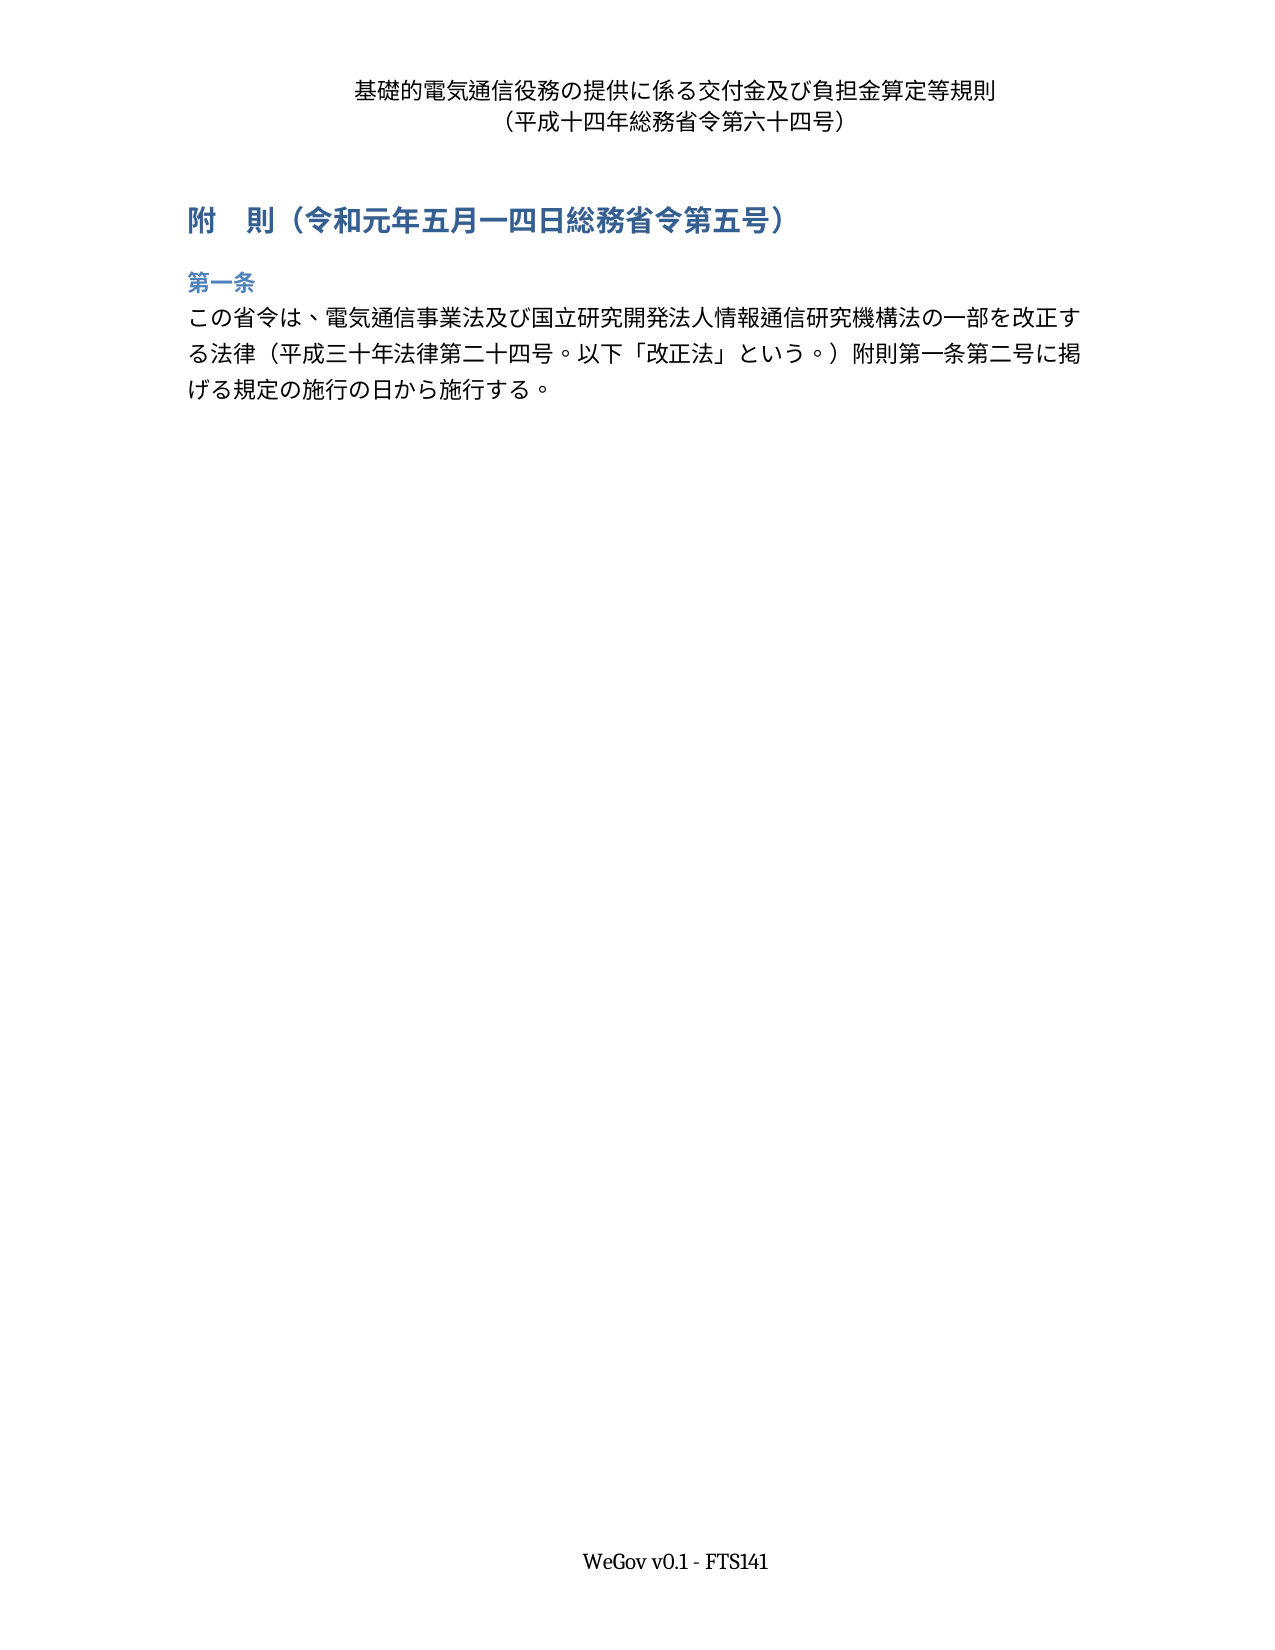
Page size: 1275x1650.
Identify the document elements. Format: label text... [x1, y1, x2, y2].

text この省令は、電気通信事業法及び国立研究開発法人情報通信研究機構法の一部を改正する法律（平成三十年法律第二十四号。以下「改正法」という。）附則第一条第二号に掲げる規定の施行の日から施行する。 [187, 302, 1087, 406]
subtitle 第一条 [187, 266, 1087, 298]
subtitle 附 則（令和元年五月一四日総務省令第五号） [187, 200, 1087, 240]
